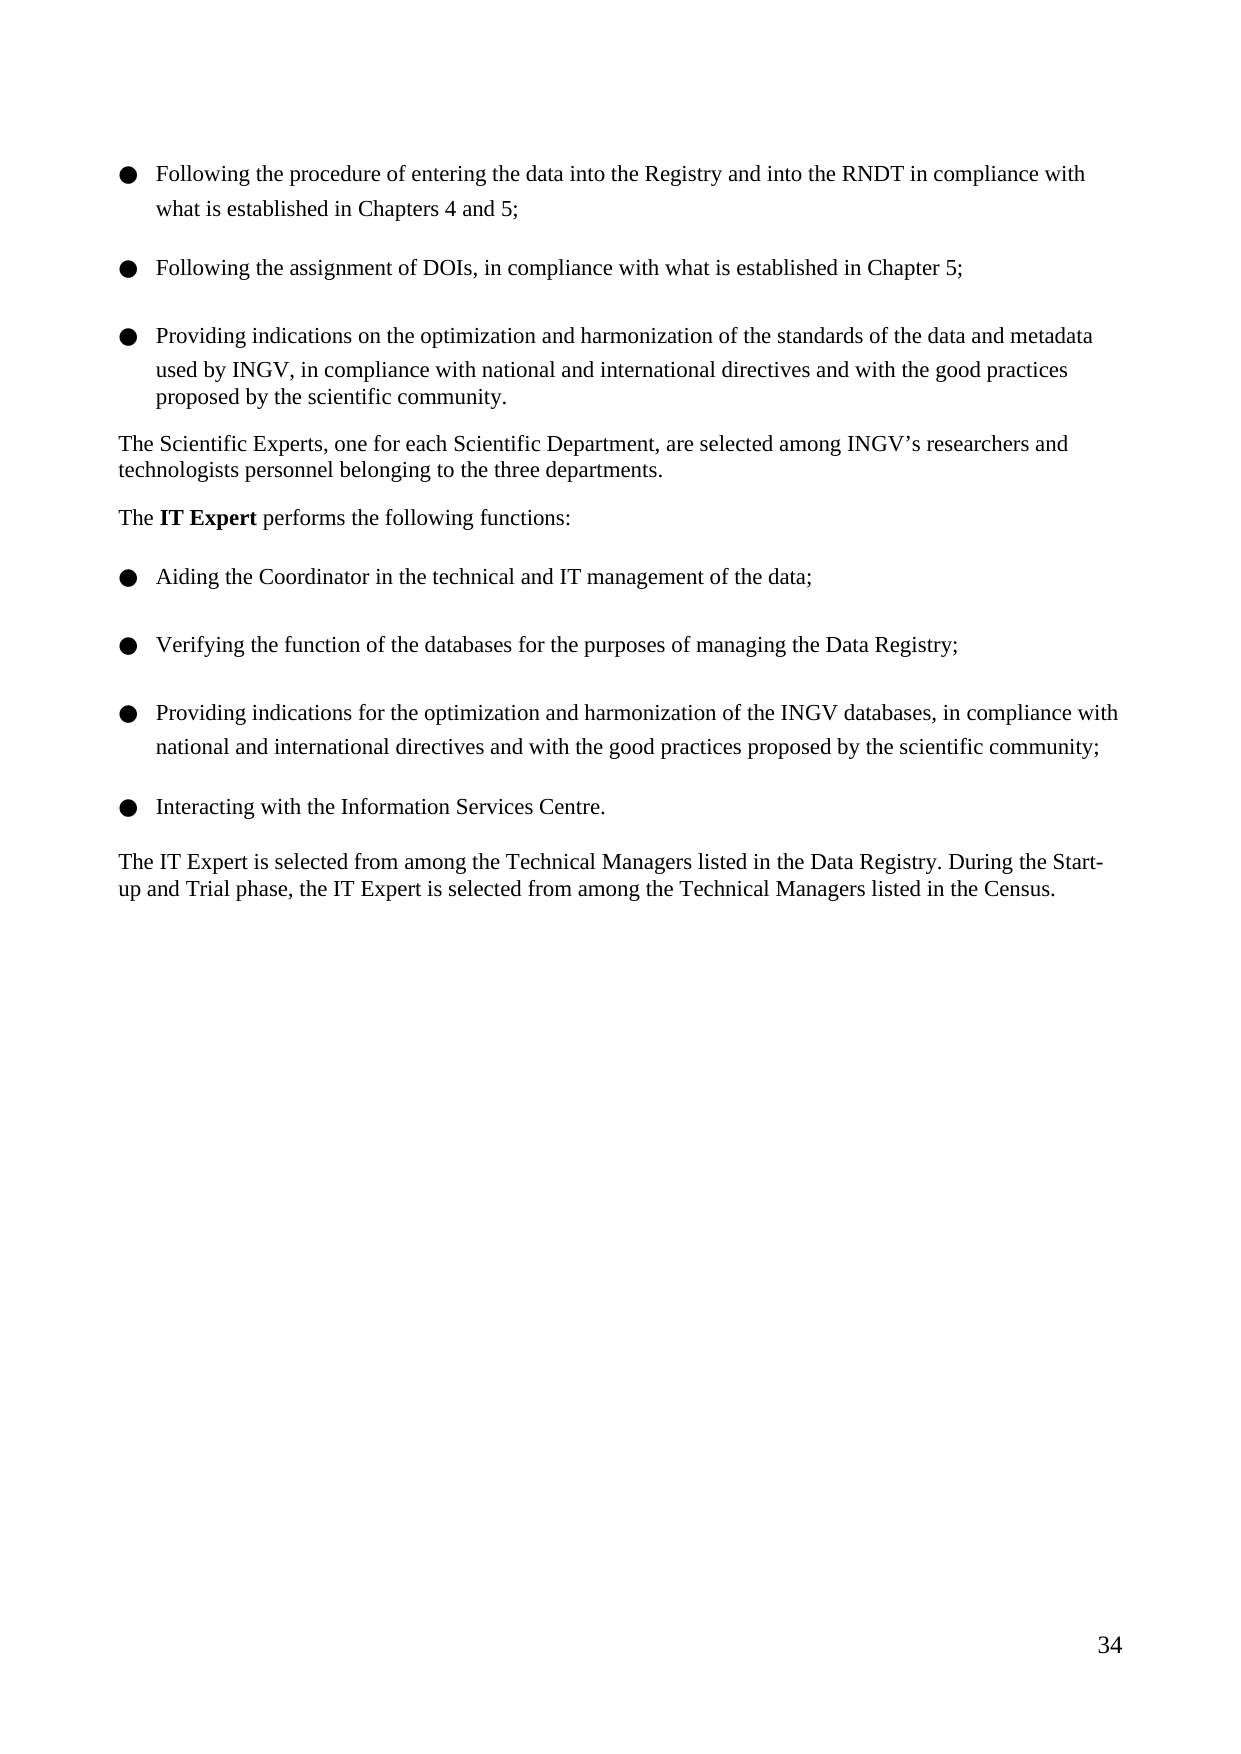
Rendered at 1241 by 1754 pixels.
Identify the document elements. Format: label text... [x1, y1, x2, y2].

list Interacting with the Information Services Centre. [118, 781, 1122, 828]
list Following the procedure of entering the data into the Registry and into the RNDT in compliance with what is established in Chapters 4 and 5; [118, 148, 1122, 221]
list Providing indications on the optimization and harmonization of the standards of the data and metadata used by INGV, in compliance with national and international directives and with the good practices proposed by the scientific community. [118, 309, 1122, 409]
text The Scientific Experts, one for each Scientific Department, are selected among INGV’s researchers and technologists personnel belonging to the three departments. [118, 430, 1122, 483]
text The IT Expert performs the following functions: [118, 504, 1122, 530]
text The IT Expert is selected from among the Technical Managers listed in the Data Registry. During the Start-up and Trial phase, the IT Expert is selected from among the Technical Managers listed in the Census. [118, 848, 1122, 901]
list Following the assignment of DOIs, in compliance with what is established in Chapter 5; [118, 242, 1122, 289]
list Verifying the function of the databases for the purposes of managing the Data Registry; [118, 619, 1122, 666]
list Providing indications for the optimization and harmonization of the INGV databases, in compliance with national and international directives and with the good practices proposed by the scientific community; [118, 686, 1122, 760]
list Aiding the Coordinator in the technical and IT management of the data; [118, 551, 1122, 598]
